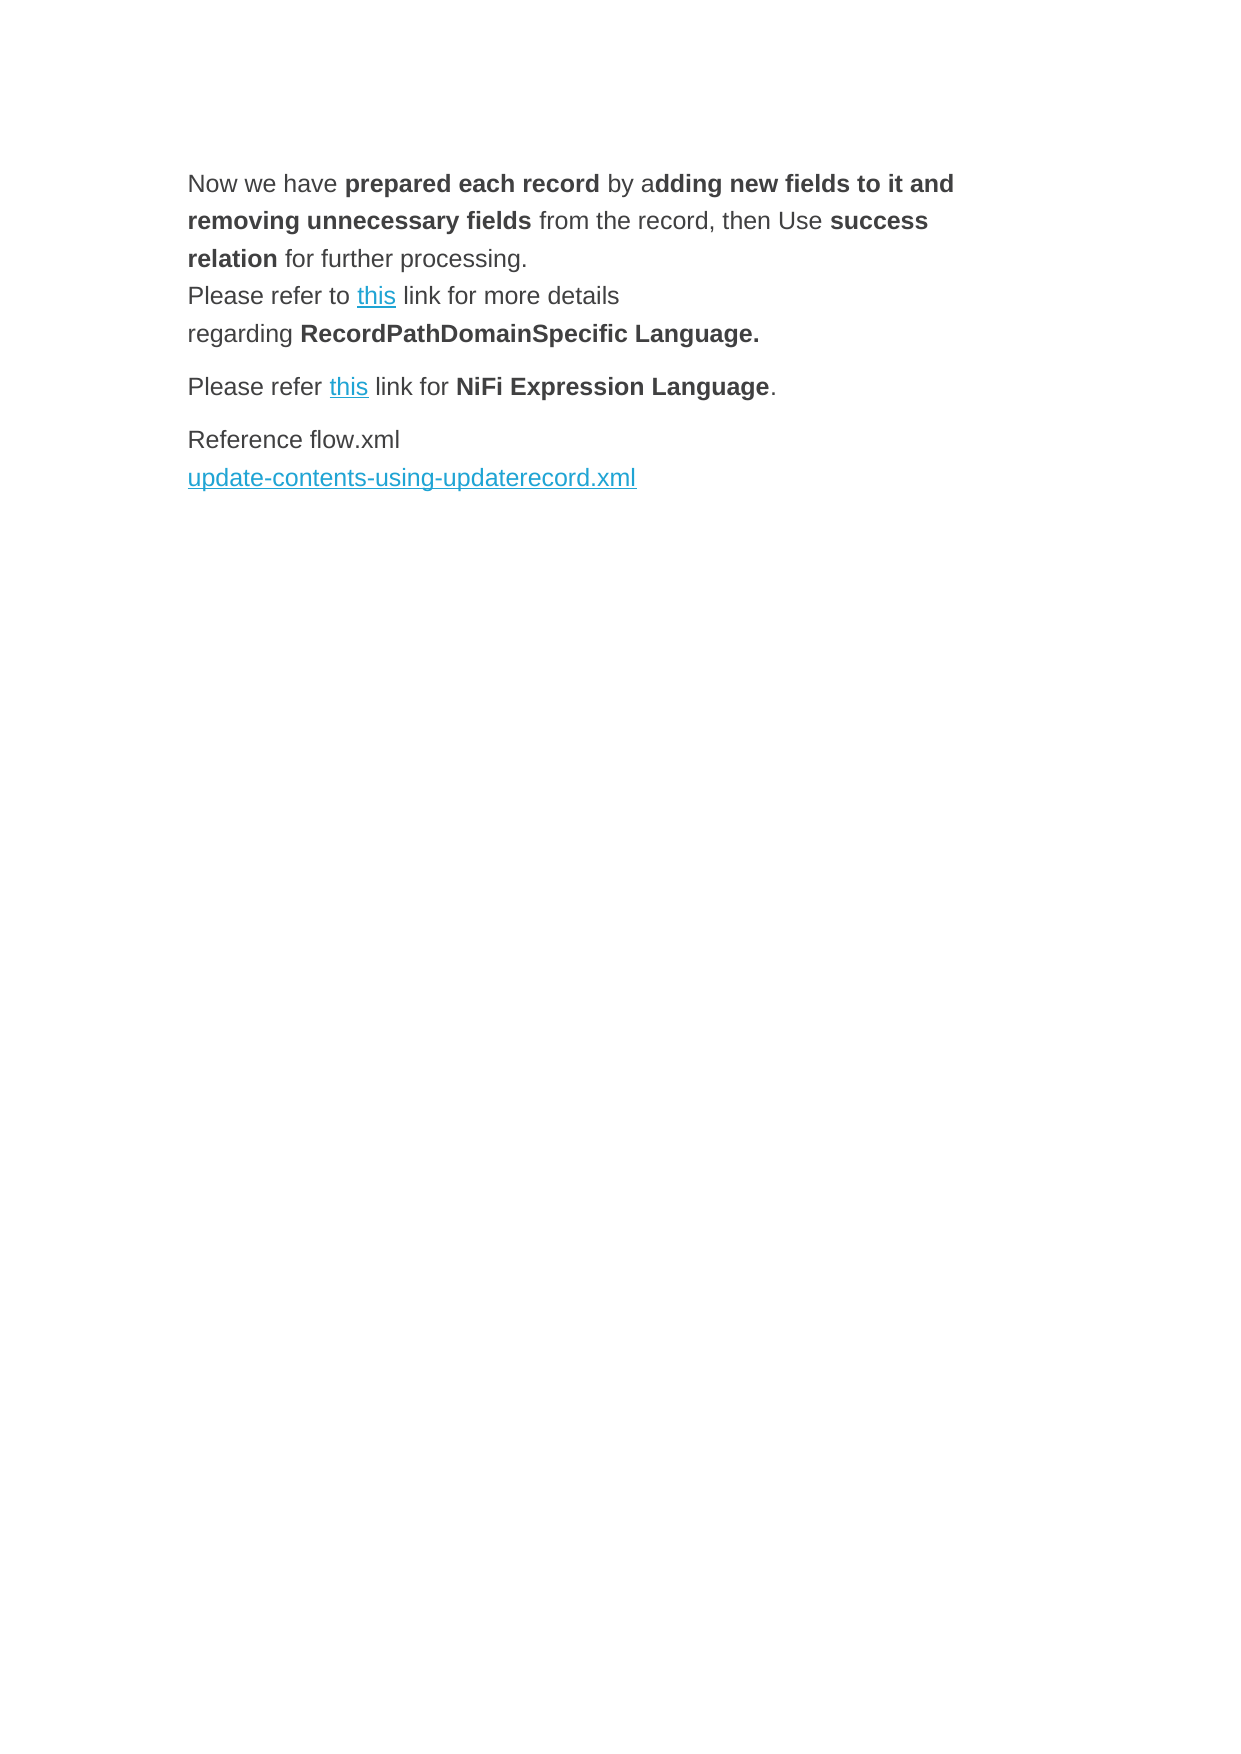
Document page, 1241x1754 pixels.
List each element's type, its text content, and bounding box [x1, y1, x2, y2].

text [187, 164, 1053, 352]
text Please refer this link for NiFi Expression Language. [187, 368, 1053, 405]
text Reference flow.xml update-contents-using-updaterecord.xml [187, 421, 1053, 496]
